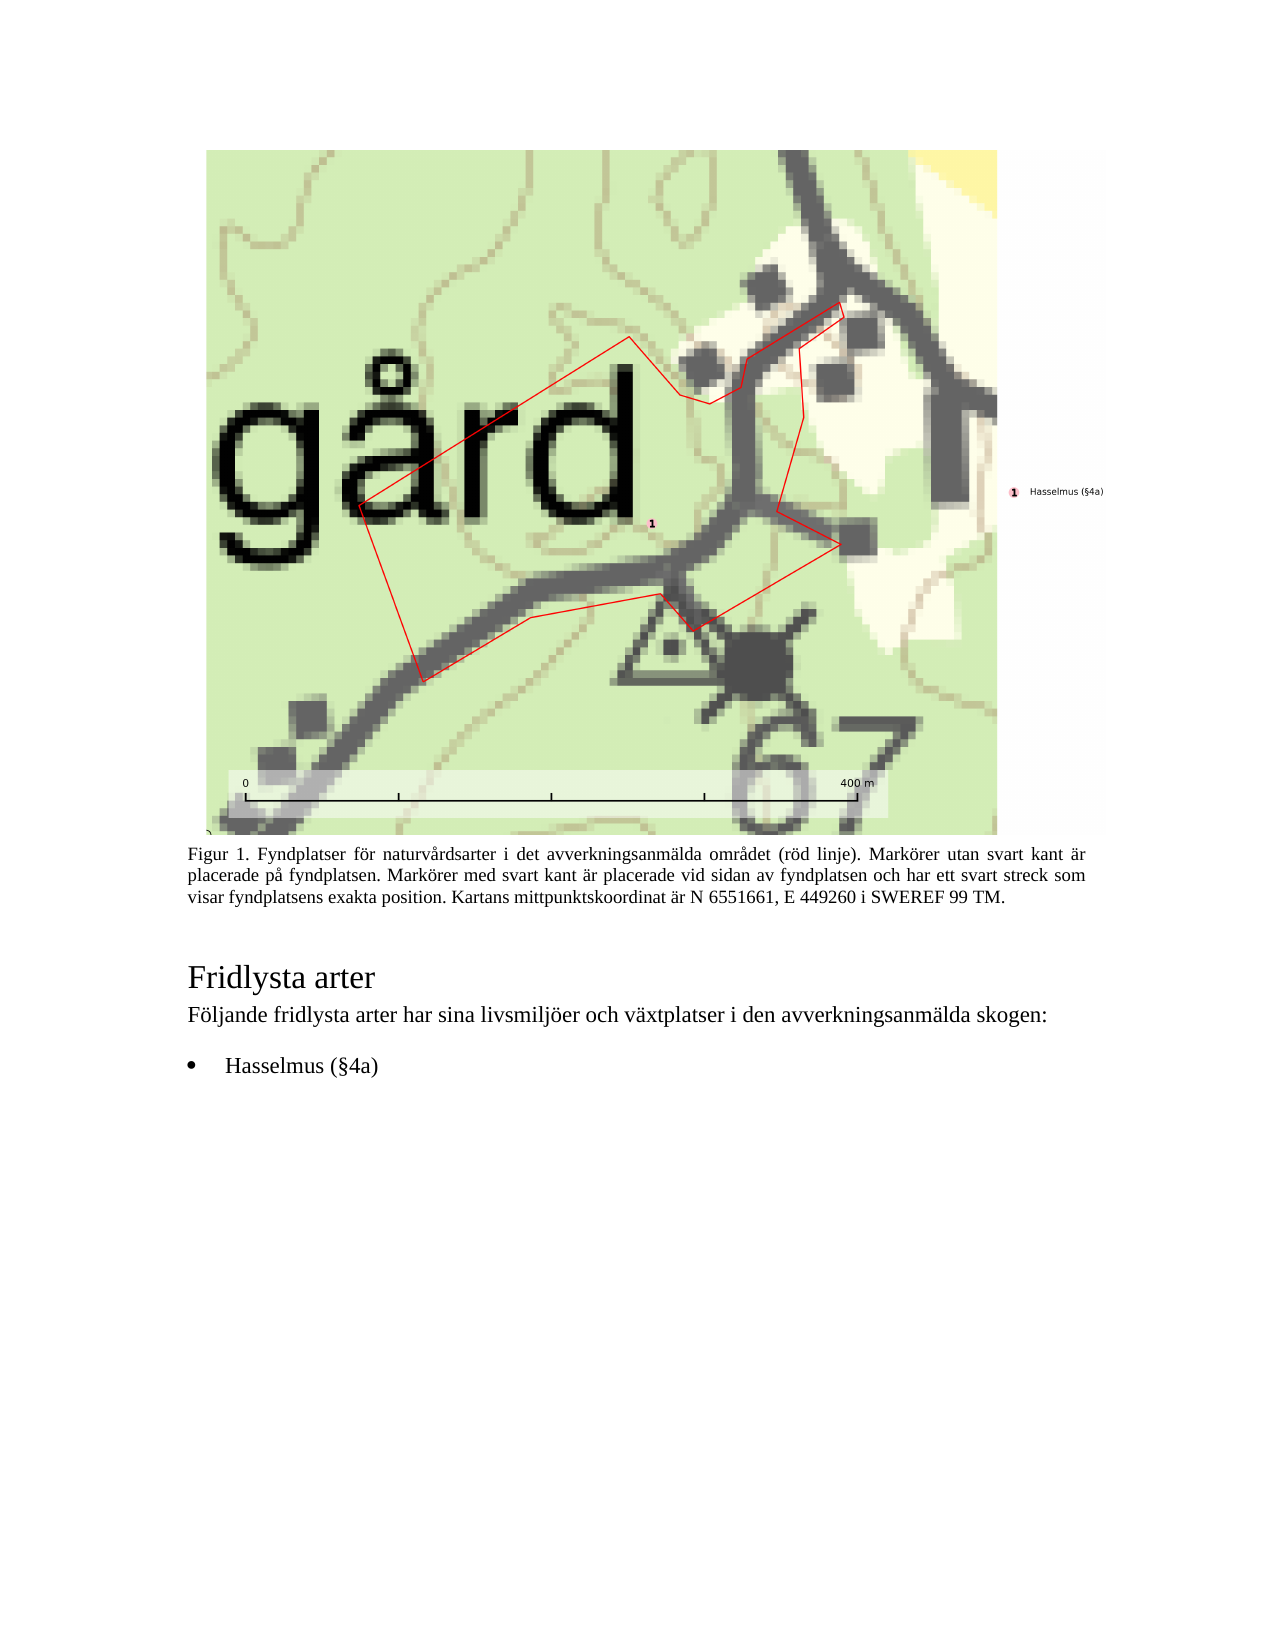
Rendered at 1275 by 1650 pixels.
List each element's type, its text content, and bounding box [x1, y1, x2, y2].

list Hasselmus (§4a) [187, 1052, 1087, 1079]
text Följande fridlysta arter har sina livsmiljöer och växtplatser i den avverkningsanmälda skogen: [187, 1001, 1087, 1028]
picture [206, 150, 1107, 835]
subtitle Fridlysta arter [187, 957, 1087, 996]
text Figur 1. Fyndplatser för naturvårdsarter i det avverkningsanmälda området (röd linje). Markörer utan svart kant är placerade på fyndplatsen. Markörer med svart kant är placerade vid sidan av fyndplatsen och har ett svart streck som visar fyndplatsens exakta position. Kartans mittpunktskoordinat är N 6551661, E 449260 i SWEREF 99 TM. [187, 842, 1087, 907]
